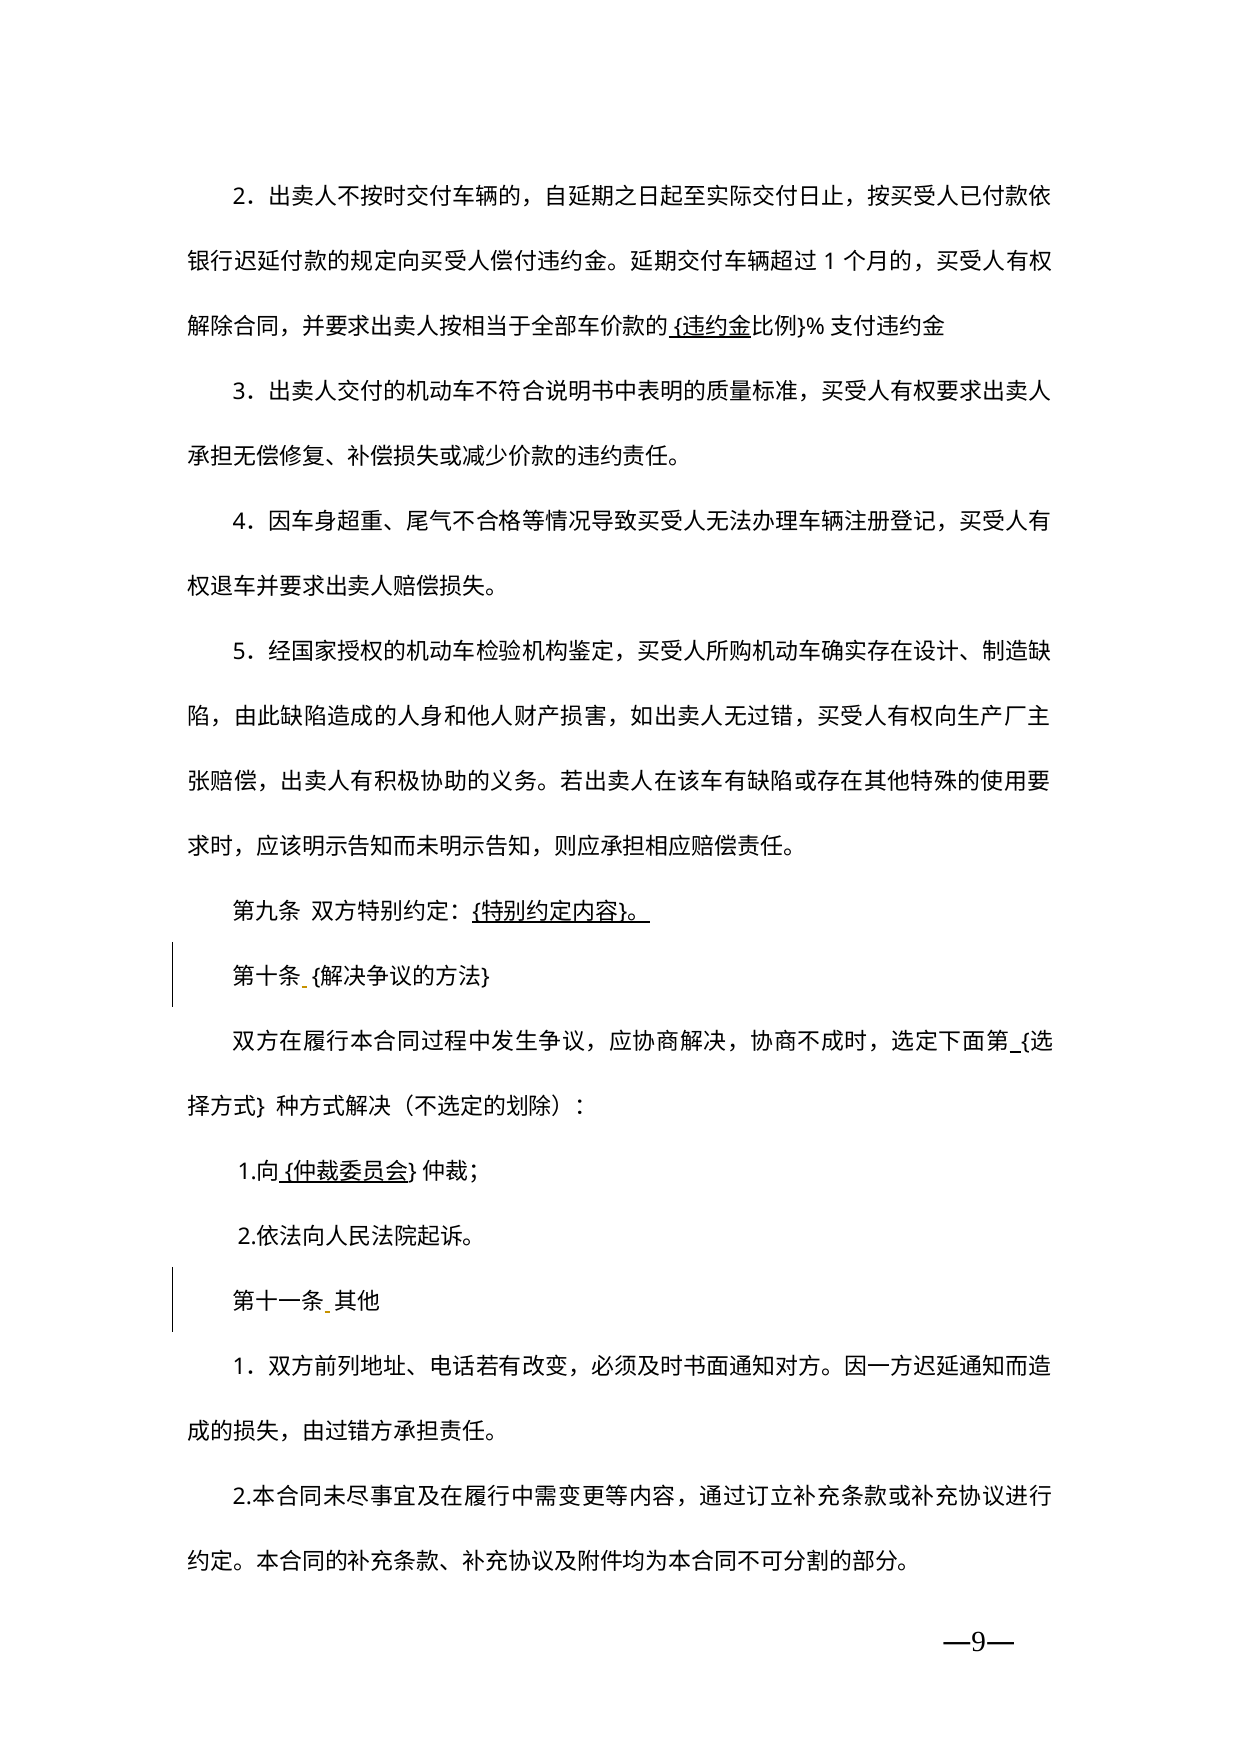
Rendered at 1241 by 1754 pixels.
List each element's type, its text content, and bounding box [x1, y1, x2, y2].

text 5．经国家授权的机动车检验机构鉴定，买受人所购机动车确实存在设计、制造缺陷，由此缺陷造成的人身和他人财产损害，如出卖人无过错，买受人有权向生产厂主张赔偿，出卖人有积极协助的义务。若出卖人在该车有缺陷或存在其他特殊的使用要求时，应该明示告知而未明示告知，则应承担相应赔偿责任。 [187, 617, 1053, 877]
text 1.向 {仲裁委员会} 仲裁； [187, 1137, 1053, 1202]
text 3．出卖人交付的机动车不符合说明书中表明的质量标准，买受人有权要求出卖人承担无偿修复、补偿损失或减少价款的违约责任。 [187, 357, 1053, 487]
text 第十条 {解决争议的方法} [187, 942, 1053, 1007]
text 1．双方前列地址、电话若有改变，必须及时书面通知对方。因一方迟延通知而造成的损失，由过错方承担责任。 [187, 1332, 1053, 1462]
text 双方在履行本合同过程中发生争议，应协商解决，协商不成时，选定下面第 {选择方式} 种方式解决（不选定的划除）： [187, 1007, 1053, 1137]
text 2.依法向人民法院起诉。 [187, 1202, 1053, 1267]
text 2．出卖人不按时交付车辆的，自延期之日起至实际交付日止，按买受人已付款依银行迟延付款的规定向买受人偿付违约金。延期交付车辆超过1 个月的，买受人有权解除合同，并要求出卖人按相当于全部车价款的 {违约金比例}% 支付违约金 [187, 162, 1053, 357]
text 4．因车身超重、尾气不合格等情况导致买受人无法办理车辆注册登记，买受人有权退车并要求出卖人赔偿损失。 [187, 487, 1053, 617]
text 第九条 双方特别约定：{特别约定内容}。 [187, 877, 1053, 942]
text 2.本合同未尽事宜及在履行中需变更等内容，通过订立补充条款或补充协议进行约定。本合同的补充条款、补充协议及附件均为本合同不可分割的部分。 [187, 1462, 1053, 1592]
text 第十一条 其他 [187, 1267, 1053, 1332]
